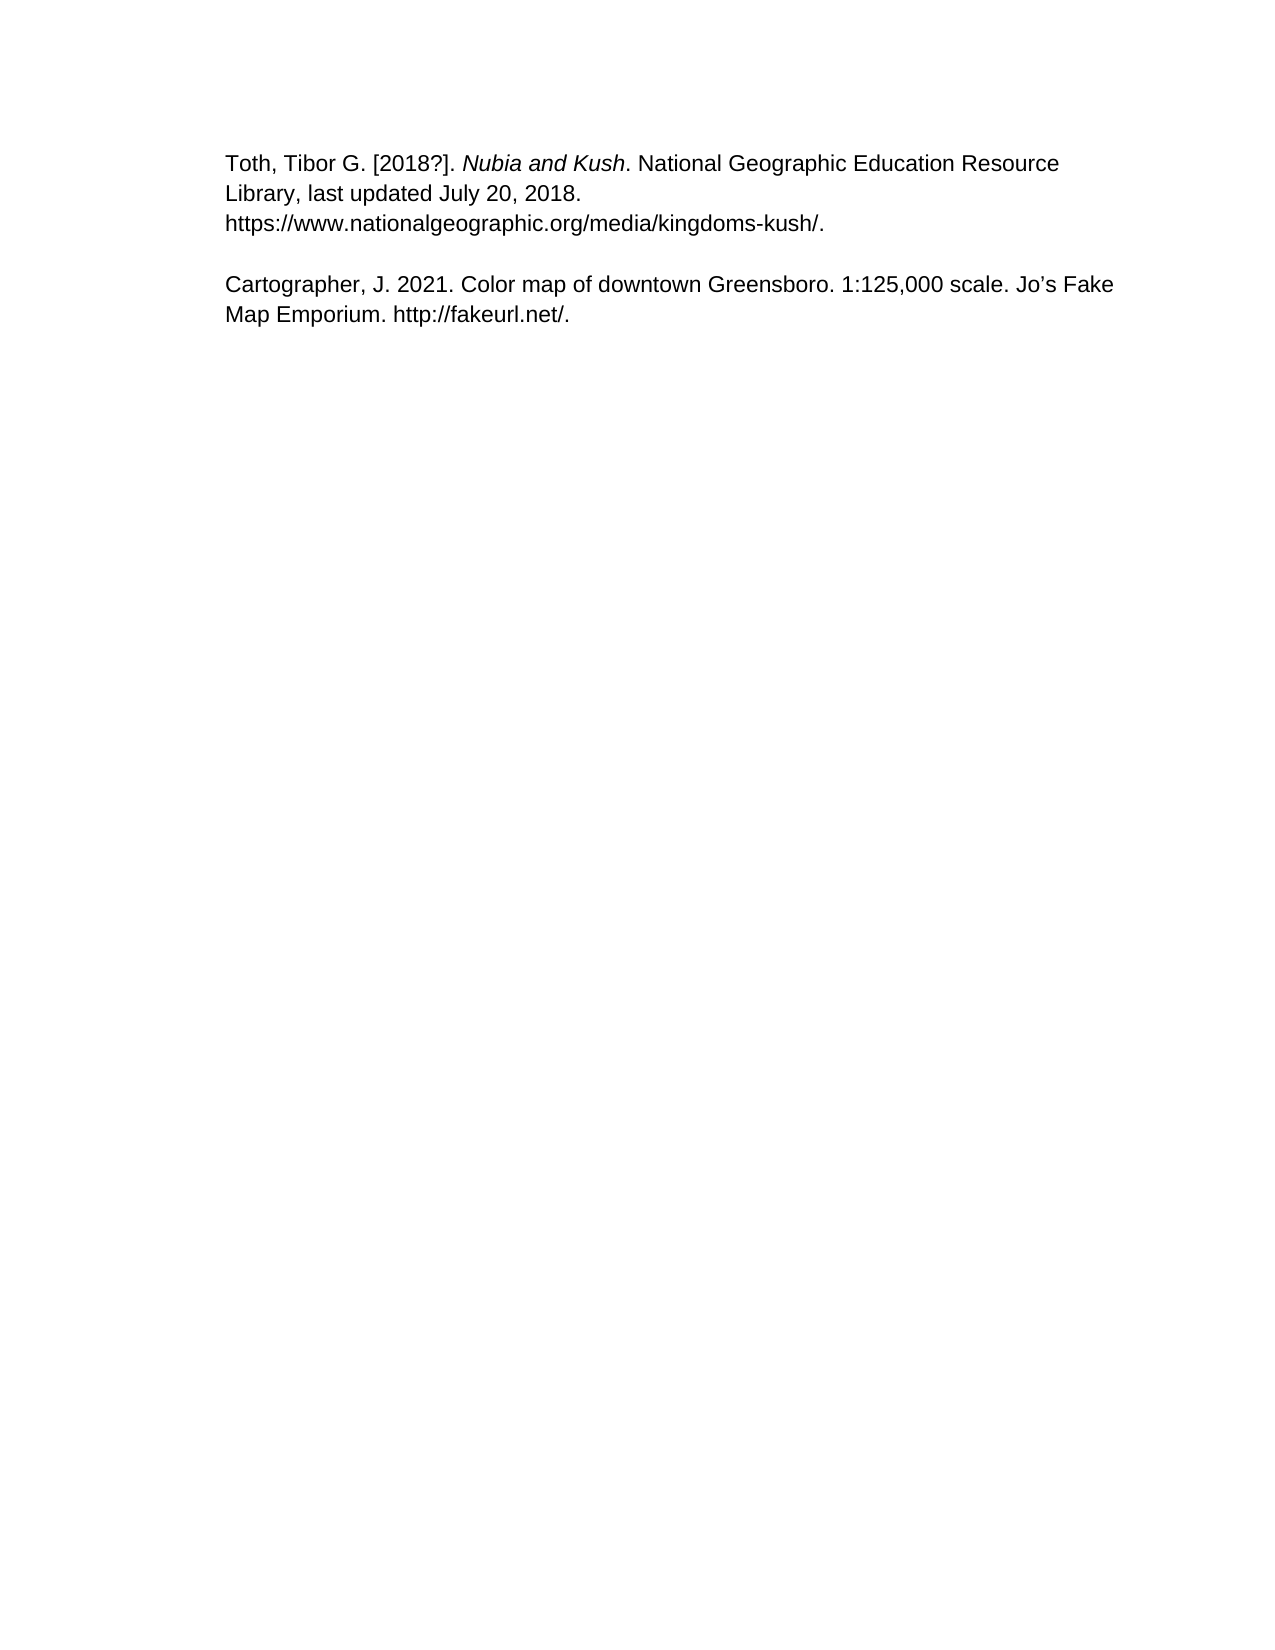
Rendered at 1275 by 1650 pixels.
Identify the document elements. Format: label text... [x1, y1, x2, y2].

text Cartographer, J. 2021. Color map of downtown Greensboro. 1:125,000 scale. Jo’s Fake Map Emporium. http://fakeurl.net/. [225, 271, 1125, 327]
text Toth, Tibor G. [2018?]. Nubia and Kush. National Geographic Education Resource Library, last updated July 20, 2018. https://www.nationalgeographic.org/media/kingdoms-kush/. [225, 150, 1125, 237]
